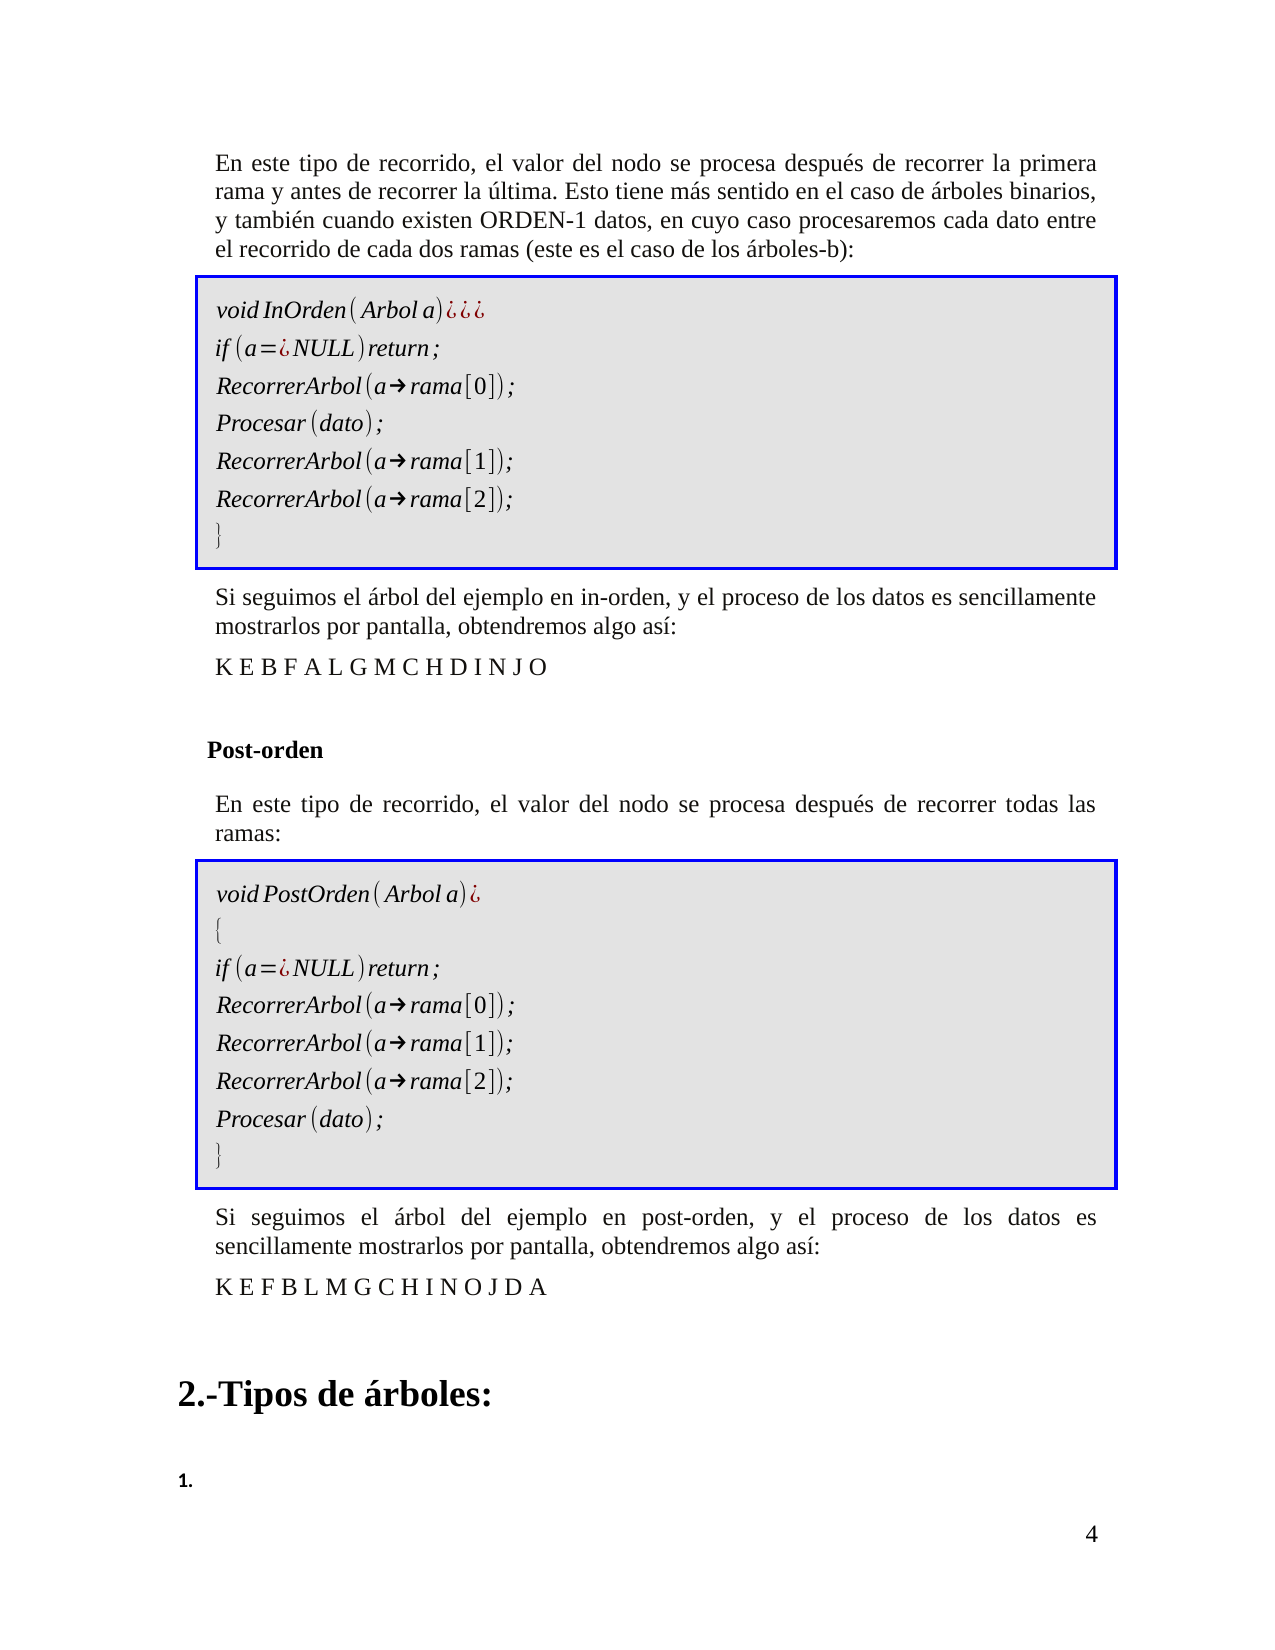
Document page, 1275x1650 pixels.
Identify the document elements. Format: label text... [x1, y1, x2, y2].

subtitle 2.-Tipos de árboles: [177, 1372, 1098, 1415]
text Si seguimos el árbol del ejemplo en post-orden, y el proceso de los datos es sencillamente mostrarlos por pantalla, obtendremos algo así: [215, 1202, 1098, 1260]
text Post-orden [207, 735, 1098, 764]
text K E B F A L G M C H D I N J O [215, 652, 1098, 681]
text K E F B L M G C H I N O J D A [215, 1272, 1098, 1301]
text En este tipo de recorrido, el valor del nodo se procesa después de recorrer la primera rama y antes de recorrer la última. Esto tiene más sentido en el caso de árboles binarios, y también cuando existen ORDEN-1 datos, en cuyo caso procesaremos cada dato entre el recorrido de cada dos ramas (este es el caso de los árboles-b): [215, 148, 1098, 263]
text Si seguimos el árbol del ejemplo en in-orden, y el proceso de los datos es sencillamente mostrarlos por pantalla, obtendremos algo así: [215, 582, 1098, 640]
text En este tipo de recorrido, el valor del nodo se procesa después de recorrer todas las ramas: [215, 789, 1098, 846]
